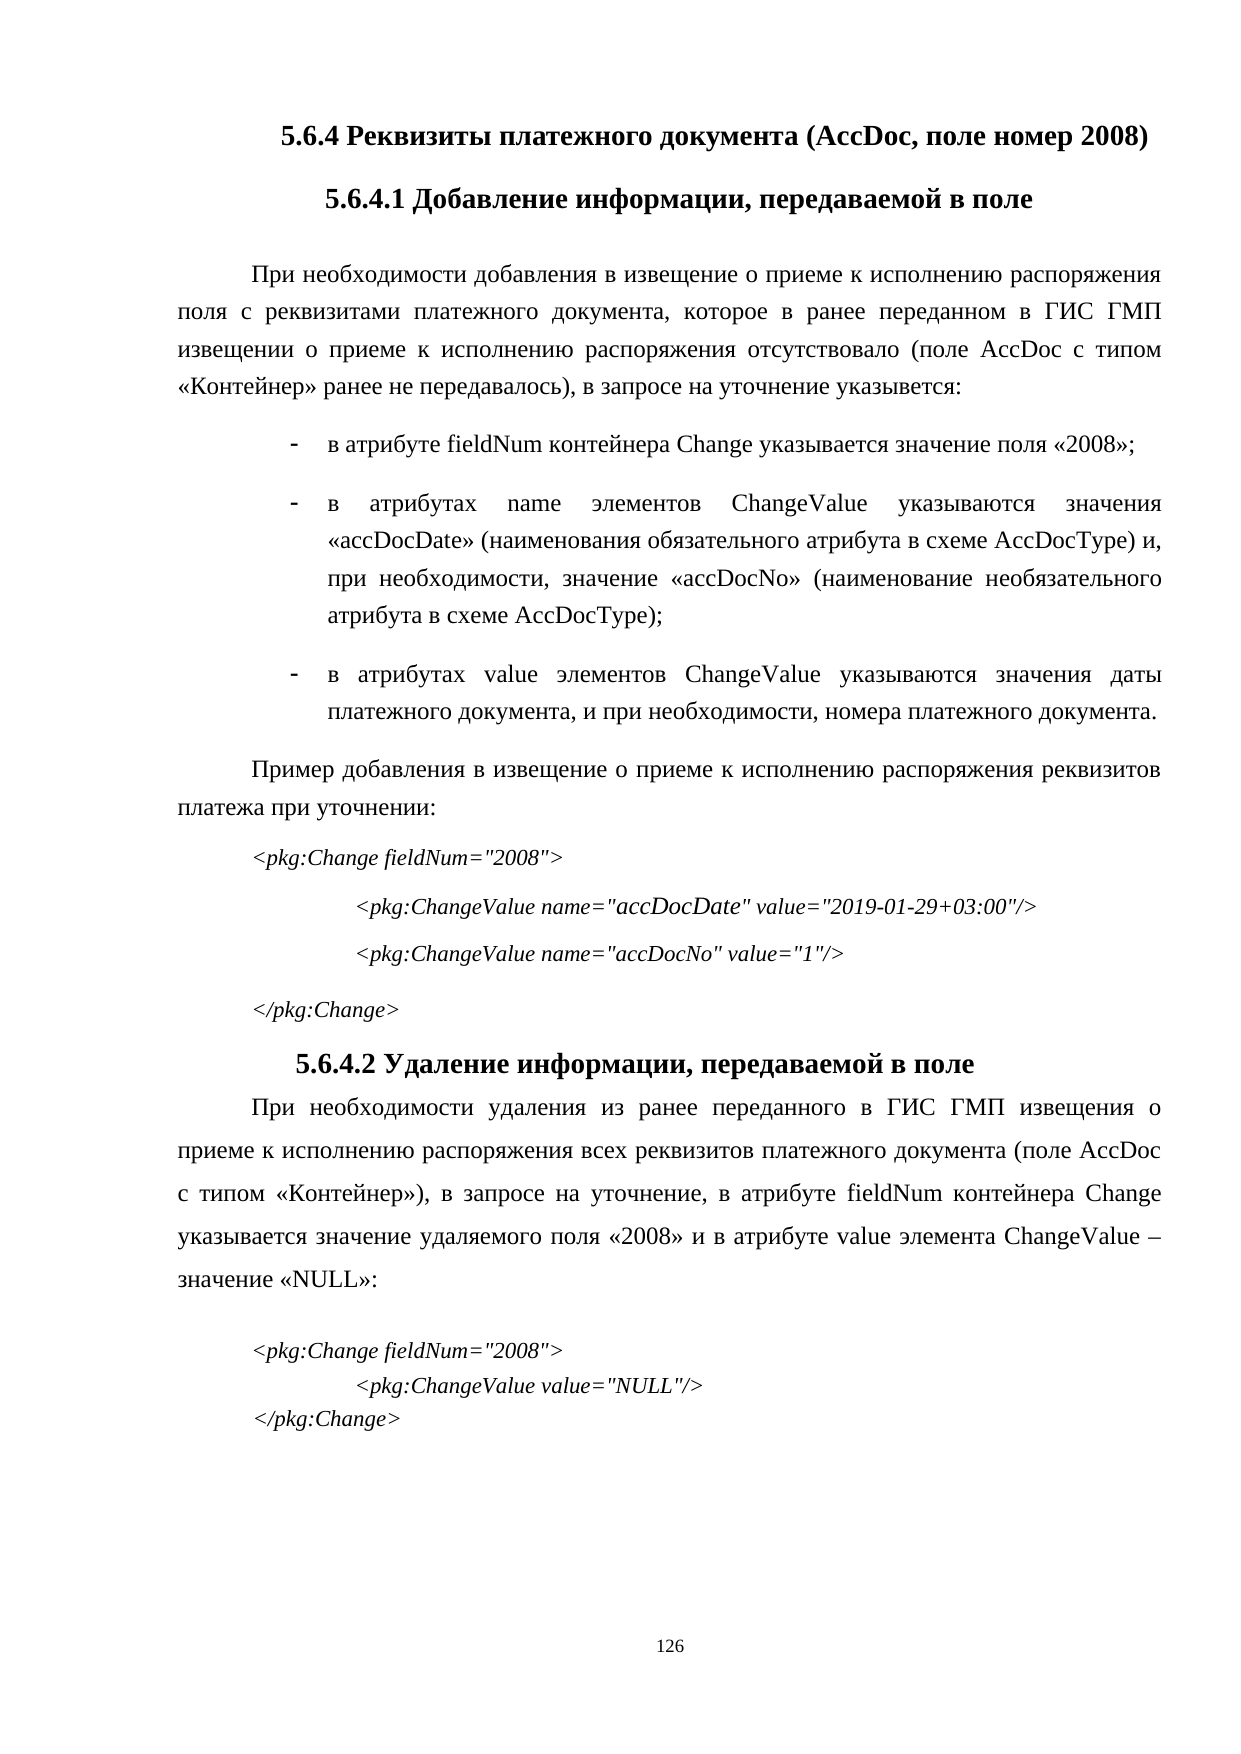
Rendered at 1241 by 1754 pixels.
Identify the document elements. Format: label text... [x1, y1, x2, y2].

list в атрибутах value элементов ChangeValue указываются значения даты платежного документа, и при необходимости, номера платежного документа. [290, 652, 1162, 727]
text При необходимости добавления в извещение о приеме к исполнению распоряжения поля с реквизитами платежного документа, которое в ранее переданном в ГИС ГМП извещении о приеме к исполнению распоряжения отсутствовало (поле AccDoc с типом «Контейнер» ранее не передавалось), в запросе на уточнение указывется: [177, 252, 1162, 402]
text Реквизиты платежного документа (AccDoc, поле номер 2008) [236, 118, 1162, 152]
text <pkg:ChangeValue name="accDocDate" value="2019-01-29+03:00"/> [177, 891, 1162, 920]
text Удаление информации, передаваемой в поле [177, 1046, 1145, 1079]
text <pkg:ChangeValue value="NULL"/> [177, 1372, 1162, 1399]
list в атрибутах name элементов ChangeValue указываются значения «accDocDate» (наименования обязательного атрибута в схеме AccDocType) и, при необходимости, значение «accDocNo» (наименование необязательного атрибута в схеме AccDocType); [290, 481, 1162, 631]
text <pkg:Change fieldNum="2008"> [177, 844, 1162, 870]
list </pkg:Change> [252, 1405, 1162, 1431]
text </pkg:Change> [177, 988, 1162, 1025]
text Добавление информации, передаваемой в поле [177, 181, 1145, 214]
list в атрибуте fieldNum контейнера Change указывается значение поля «2008»; [290, 423, 1162, 460]
text Пример добавления в извещение о приеме к исполнению распоряжения реквизитов платежа при уточнении: [177, 748, 1162, 823]
text <pkg:ChangeValue name="accDocNo" value="1"/> [177, 941, 1162, 967]
text <pkg:Change fieldNum="2008"> [177, 1328, 1162, 1366]
text При необходимости удаления из ранее переданного в ГИС ГМП извещения о приеме к исполнению распоряжения всех реквизитов платежного документа (поле AccDoc с типом «Контейнер»), в запросе на уточнение, в атрибуте fieldNum контейнера Change указывается значение удаляемого поля «2008» и в атрибуте value элемента ChangeValue – значение «NULL»: [177, 1092, 1162, 1293]
